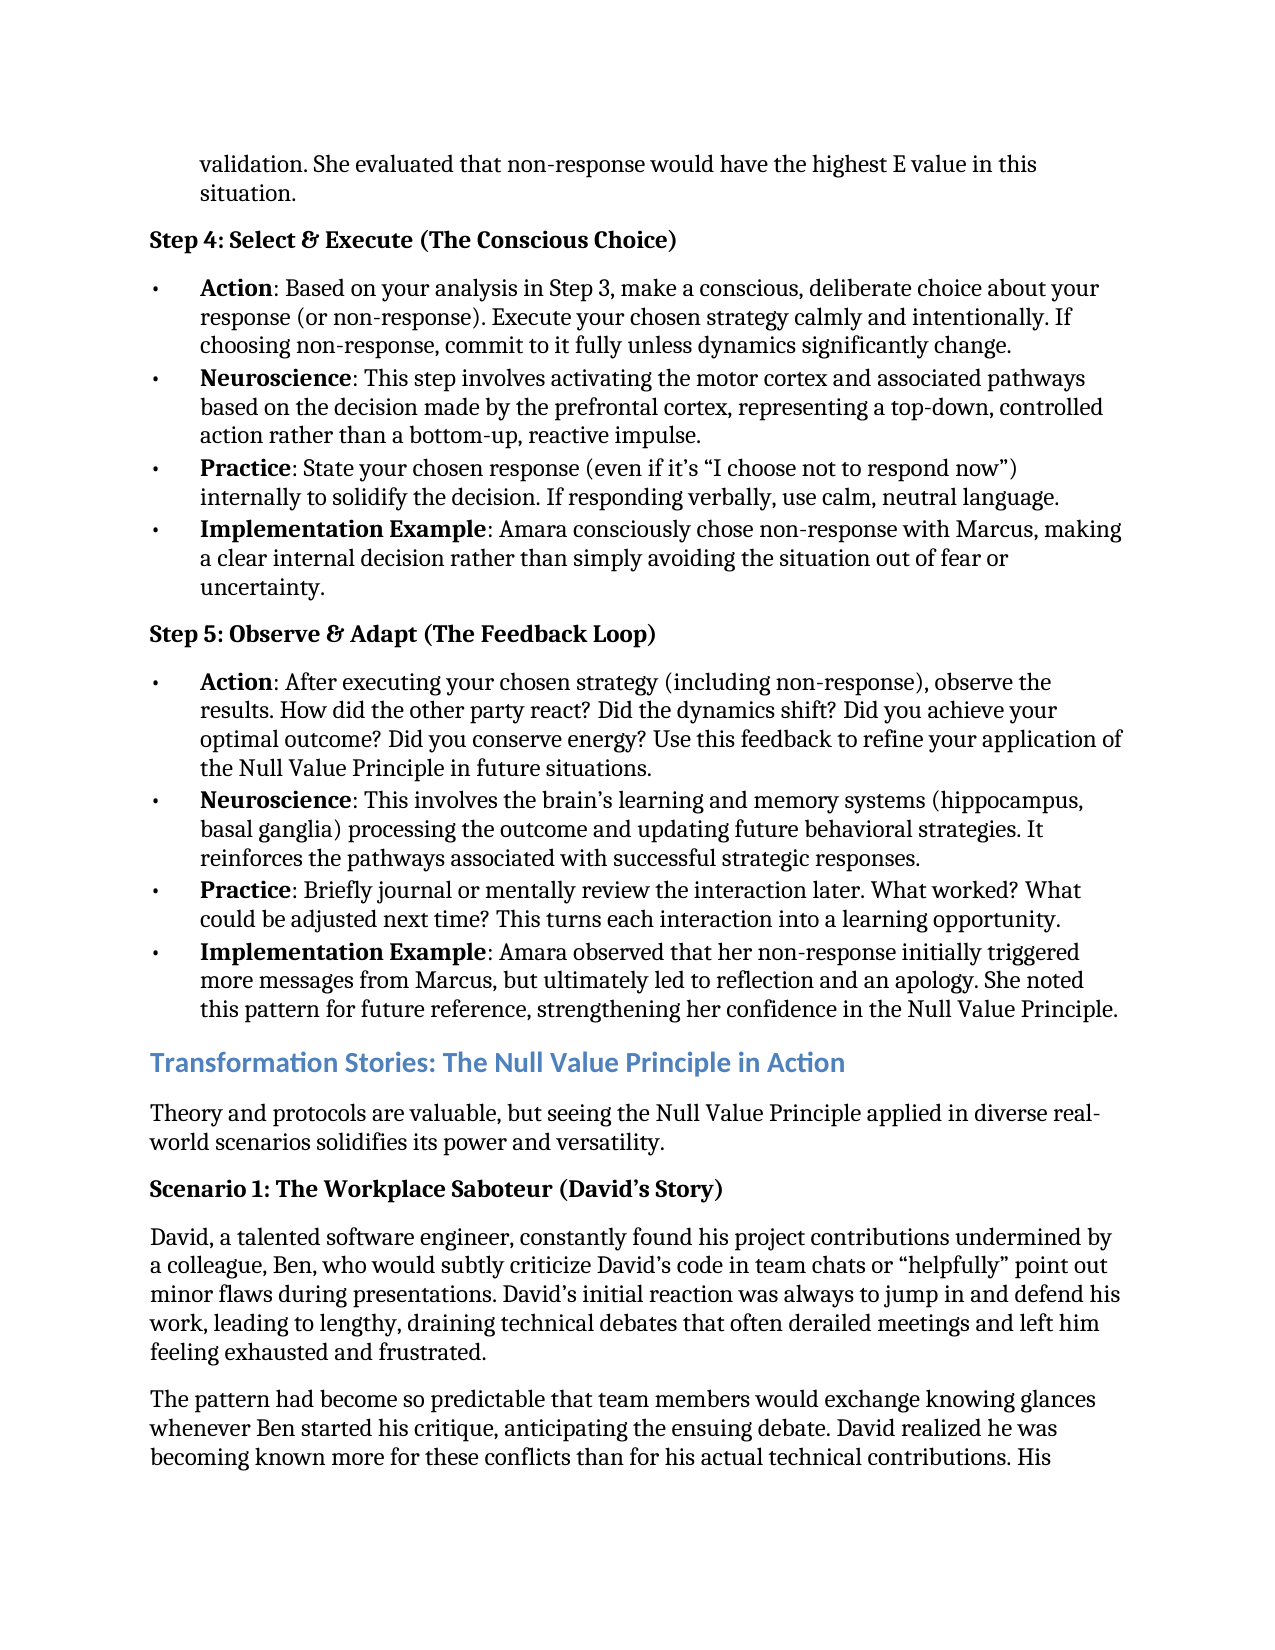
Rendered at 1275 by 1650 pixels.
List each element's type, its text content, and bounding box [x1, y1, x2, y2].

list Action: Based on your analysis in Step 3, make a conscious, deliberate choice about your response (or non-response). Execute your chosen strategy calmly and intentionally. If choosing non-response, commit to it fully unless dynamics significantly change. [150, 274, 1125, 360]
list Neuroscience: This step involves activating the motor cortex and associated pathways based on the decision made by the prefrontal cortex, representing a top-down, controlled action rather than a bottom-up, reactive impulse. [150, 364, 1125, 450]
text Step 4: Select & Execute (The Conscious Choice) [150, 226, 1125, 255]
text Theory and protocols are valuable, but seeing the Null Value Principle applied in diverse real-world scenarios solidifies its power and versatility. [150, 1099, 1125, 1156]
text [150, 1385, 1125, 1471]
list Neuroscience: This involves the brain’s learning and memory systems (hippocampus, basal ganglia) processing the outcome and updating future behavioral strategies. It reinforces the pathways associated with successful strategic responses. [150, 786, 1125, 872]
text Scenario 1: The Workplace Saboteur (David’s Story) [150, 1175, 1125, 1204]
subtitle Transformation Stories: The Null Value Principle in Action [150, 1044, 1125, 1080]
list Implementation Example: Amara observed that her non-response initially triggered more messages from Marcus, but ultimately led to reflection and an apology. She noted this pattern for future reference, strengthening her confidence in the Null Value Principle. [150, 937, 1125, 1024]
text Step 5: Observe & Adapt (The Feedback Loop) [150, 620, 1125, 649]
list Practice: Briefly journal or mentally review the interaction later. What worked? What could be adjusted next time? This turns each interaction into a learning opportunity. [150, 876, 1125, 934]
list Practice: State your chosen response (even if it’s “I choose not to respond now”) internally to solidify the decision. If responding verbally, use calm, neutral language. [150, 454, 1125, 511]
list Implementation Example: Amara consciously chose non-response with Marcus, making a clear internal decision rather than simply avoiding the situation out of fear or uncertainty. [150, 515, 1125, 601]
text David, a talented software engineer, constantly found his project contributions undermined by a colleague, Ben, who would subtly criticize David’s code in team chats or “helpfully” point out minor flaws during presentations. David’s initial reaction was always to jump in and defend his work, leading to lengthy, draining technical debates that often derailed meetings and left him feeling exhausted and frustrated. [150, 1223, 1125, 1366]
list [150, 150, 1125, 207]
list Action: After executing your chosen strategy (including non-response), observe the results. How did the other party react? Did the dynamics shift? Did you achieve your optimal outcome? Did you conserve energy? Use this feedback to refine your application of the Null Value Principle in future situations. [150, 667, 1125, 782]
